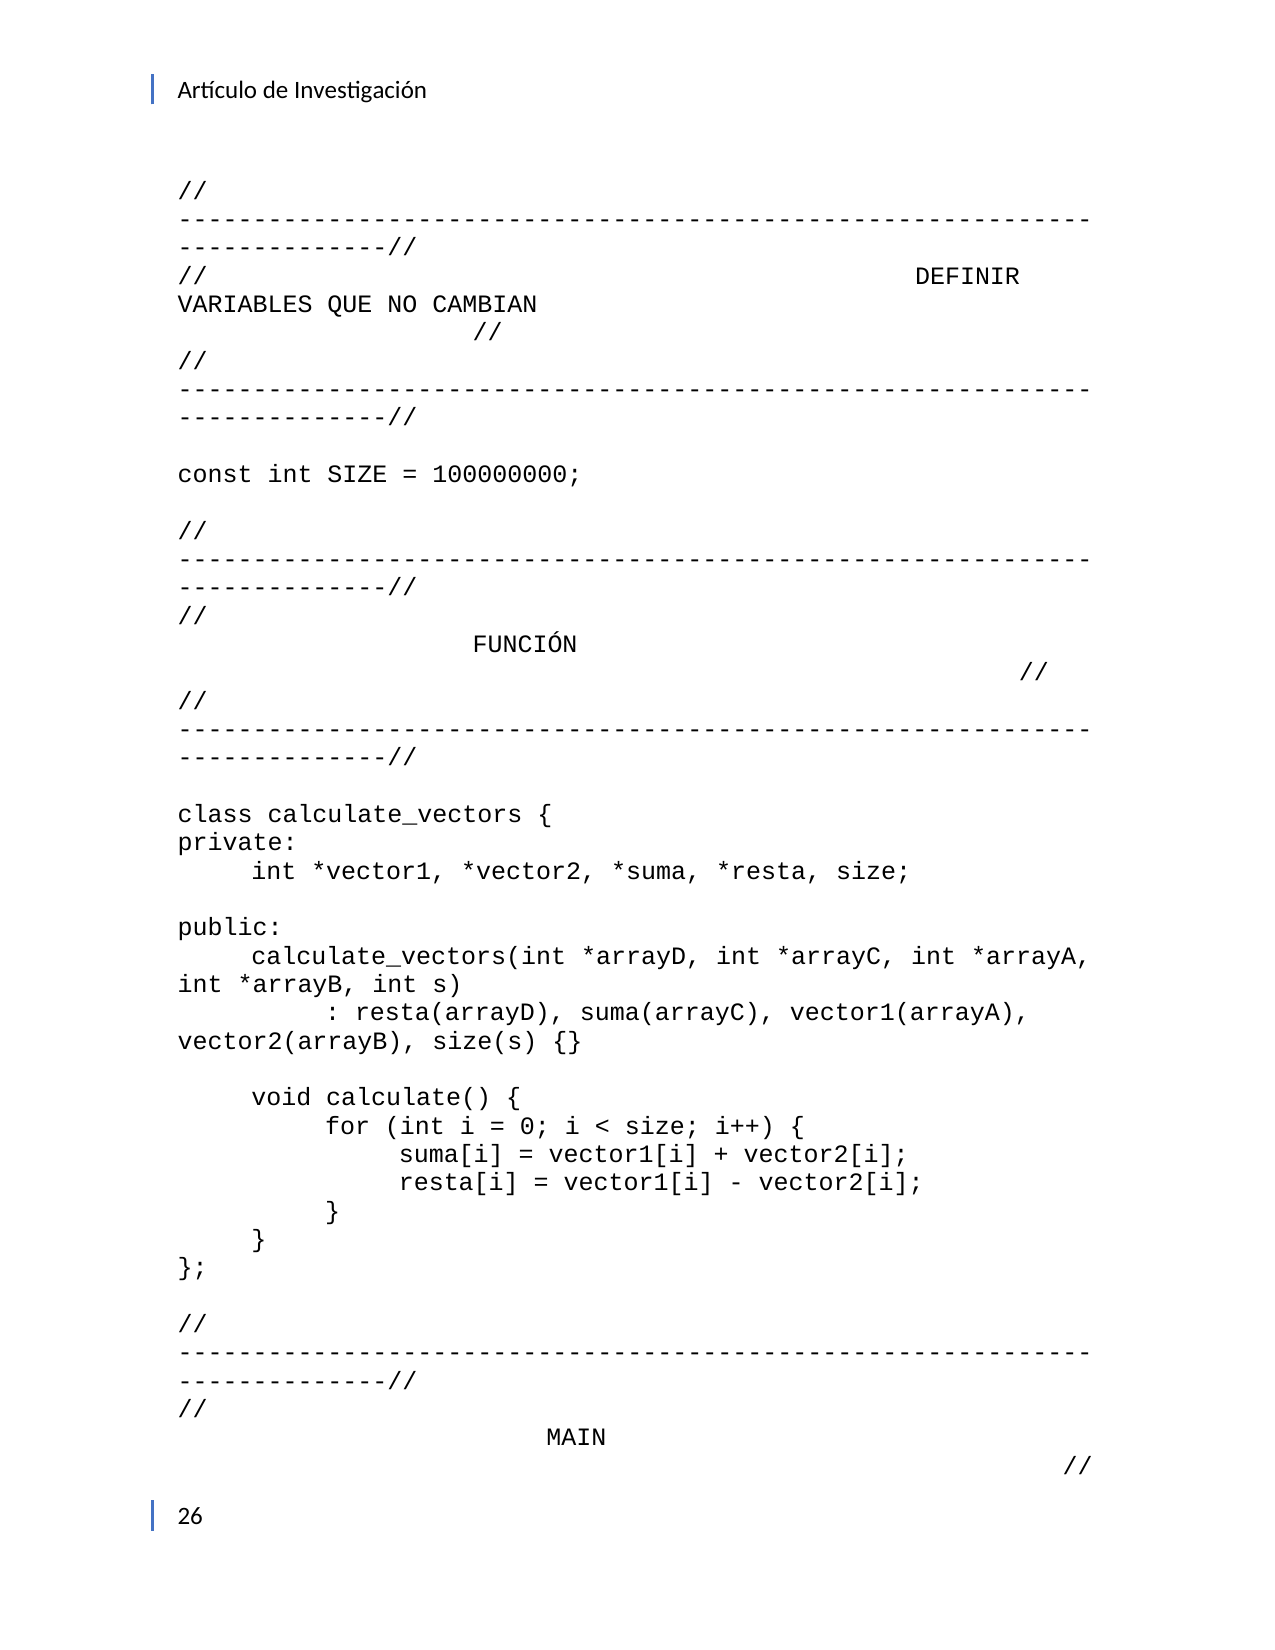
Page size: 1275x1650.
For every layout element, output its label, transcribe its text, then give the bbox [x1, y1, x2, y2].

text // DEFINIR VARIABLES QUE NO CAMBIAN // [177, 263, 1098, 348]
text calculate_vectors(int *arrayD, int *arrayC, int *arrayA, int *arrayB, int s) [177, 943, 1098, 1000]
text private: [177, 830, 1098, 858]
text }; [177, 1255, 1098, 1283]
text const int SIZE = 100000000; [177, 462, 1098, 490]
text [177, 348, 1098, 433]
text // ---------------------------------------------------------------------------// [177, 518, 1098, 603]
text } [177, 1227, 1098, 1255]
text suma[i] = vector1[i] + vector2[i]; [177, 1142, 1098, 1170]
text // FUNCIÓN // [177, 603, 1098, 688]
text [177, 178, 1098, 263]
text int *vector1, *vector2, *suma, *resta, size; [177, 858, 1098, 887]
text resta[i] = vector1[i] - vector2[i]; [177, 1170, 1098, 1198]
text void calculate() { [177, 1085, 1098, 1113]
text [177, 1312, 1098, 1397]
text // ---------------------------------------------------------------------------// [177, 688, 1098, 773]
text // MAIN // [177, 1397, 1098, 1482]
text public: [177, 915, 1098, 943]
text : resta(arrayD), suma(arrayC), vector1(arrayA), vector2(arrayB), size(s) {} [177, 1000, 1098, 1057]
text } [177, 1198, 1098, 1227]
text class calculate_vectors { [177, 802, 1098, 830]
text for (int i = 0; i < size; i++) { [177, 1113, 1098, 1142]
